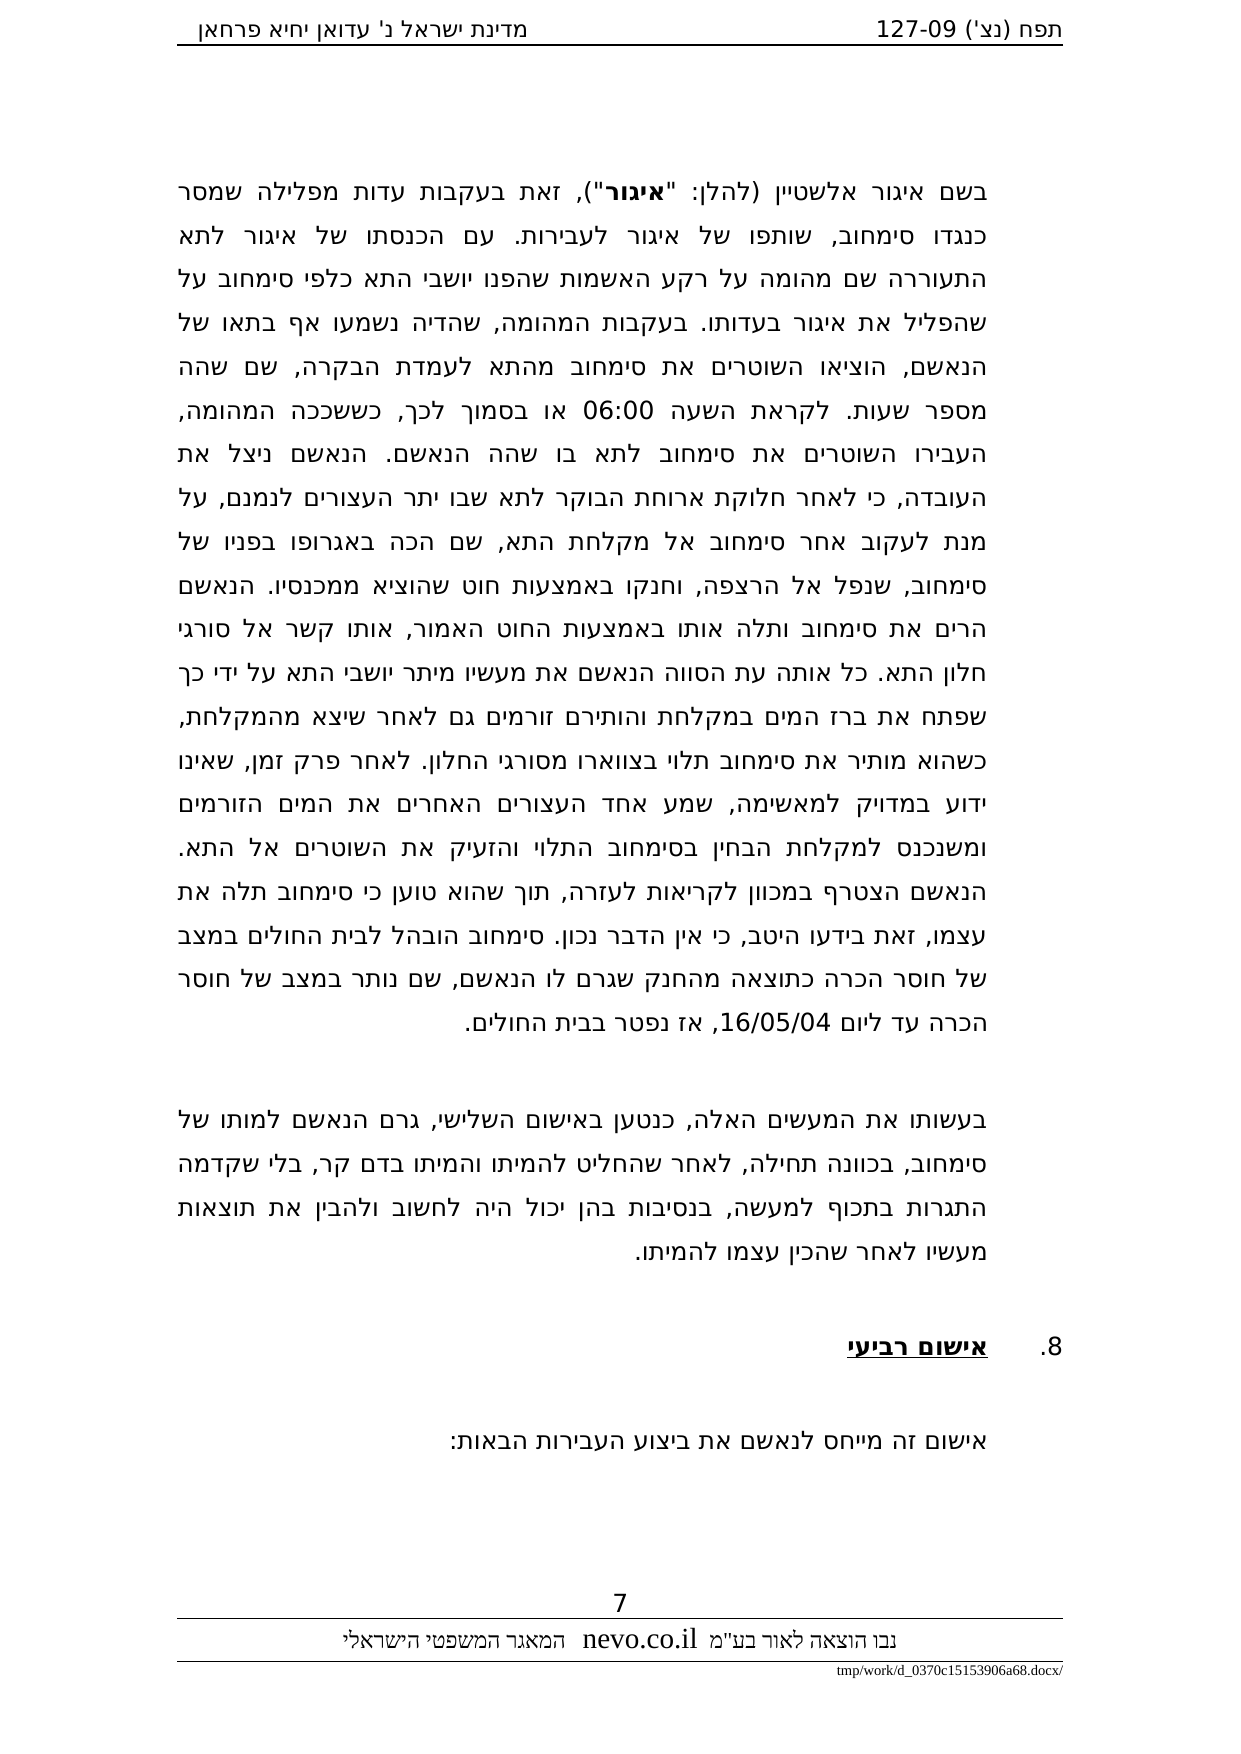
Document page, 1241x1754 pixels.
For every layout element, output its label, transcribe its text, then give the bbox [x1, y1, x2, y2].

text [177, 177, 988, 1089]
text 8. אישום רביעי [177, 1332, 1063, 1361]
text אישום זה מייחס לנאשם את ביצוע העבירות הבאות: [177, 1426, 988, 1507]
text בעשותו את המעשים האלה, כנטען באישום השלישי, גרם הנאשם למותו של סימחוב, בכוונה תחילה, לאחר שהחליט להמיתו והמיתו בדם קר, בלי שקדמה התגרות בתכוף למעשה, בנסיבות בהן יכול היה לחשוב ולהבין את תוצאות מעשיו לאחר שהכין עצמו להמיתו. [177, 1106, 988, 1266]
